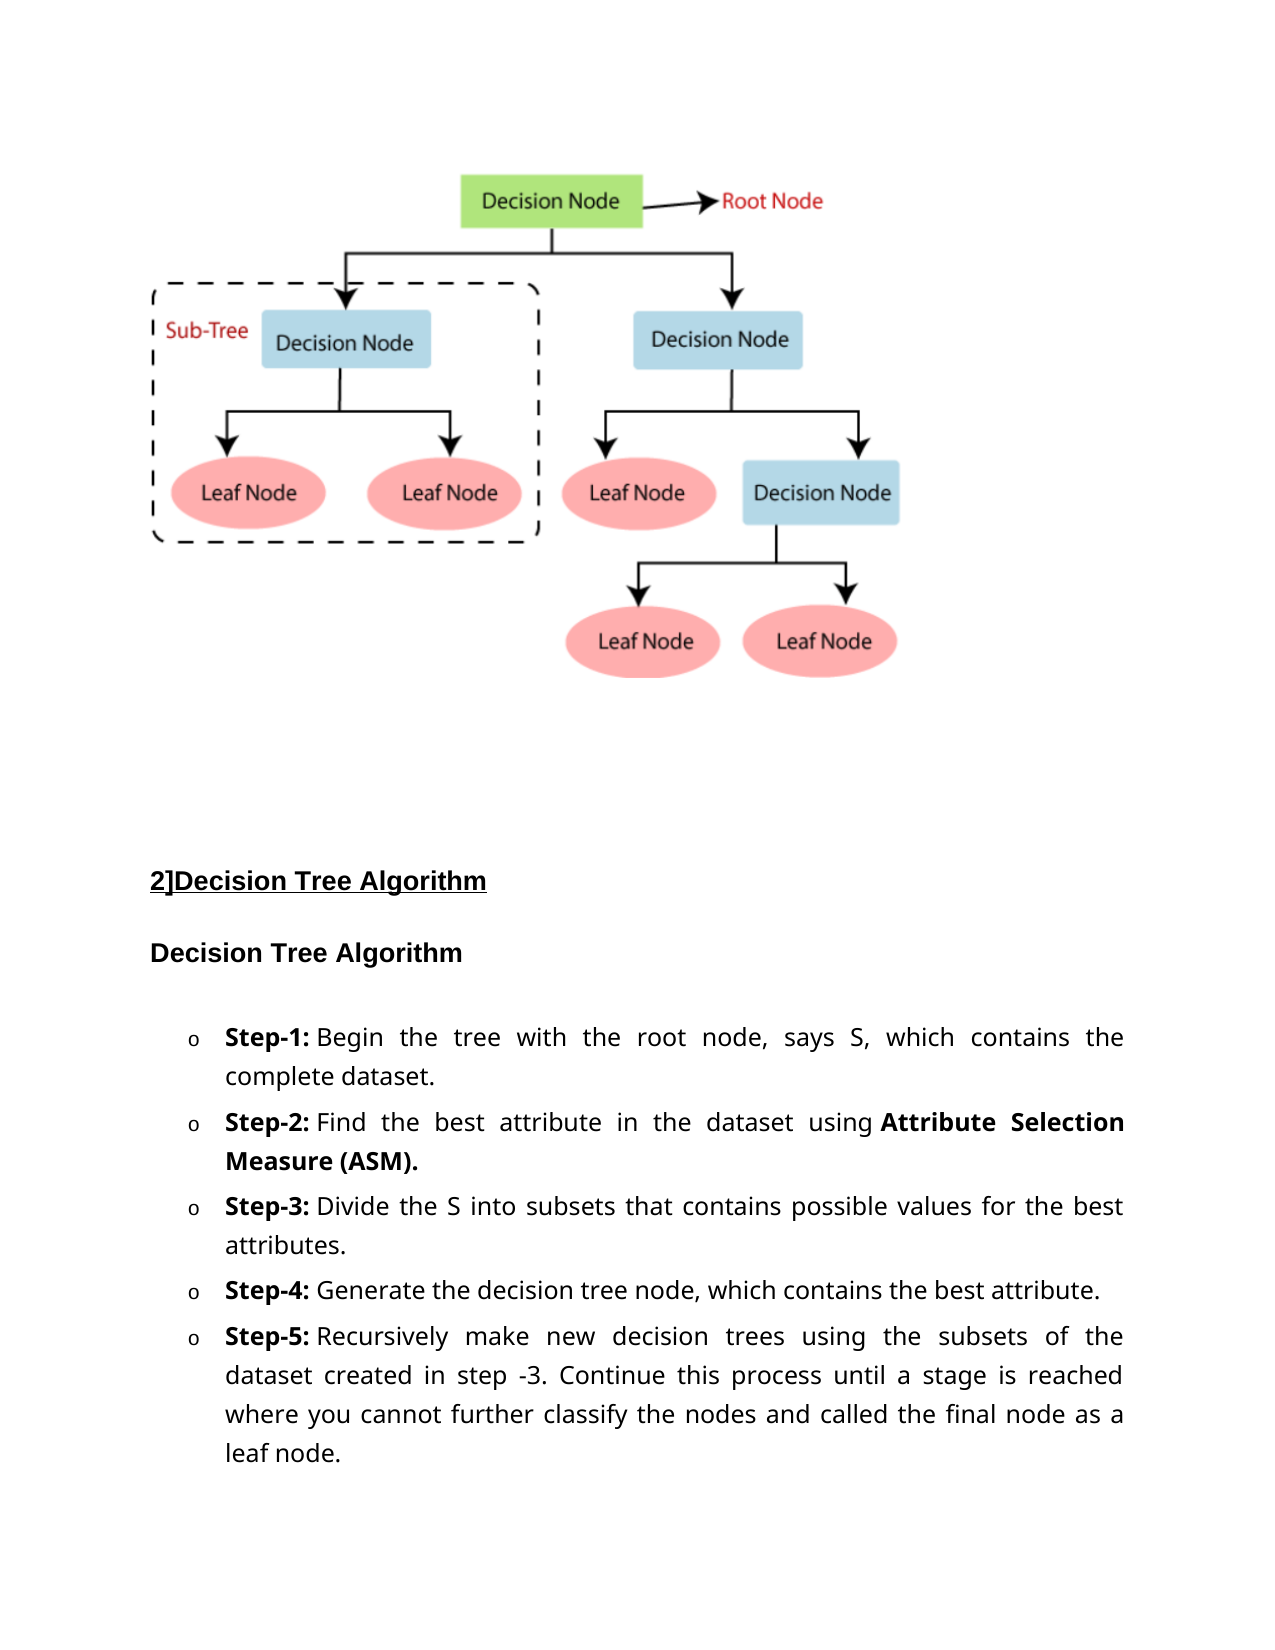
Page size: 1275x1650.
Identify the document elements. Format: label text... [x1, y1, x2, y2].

list Step-4: Generate the decision tree node, which contains the best attribute. [187, 1268, 1125, 1307]
text 2]Decision Tree Algorithm [150, 865, 1125, 896]
text Decision Tree Algorithm [150, 937, 1125, 968]
list Step-5: Recursively make new decision trees using the subsets of the dataset created in step -3. Continue this process until a stage is reached where you cannot further classify the nodes and called the final node as a leaf node. [187, 1313, 1125, 1469]
list Step-1: Begin the tree with the root node, says S, which contains the complete dataset. [187, 1015, 1125, 1093]
picture [150, 150, 1125, 682]
list Step-3: Divide the S into subsets that contains possible values for the best attributes. [187, 1183, 1125, 1262]
list Step-2: Find the best attribute in the dataset using Attribute Selection Measure (ASM). [187, 1099, 1125, 1177]
